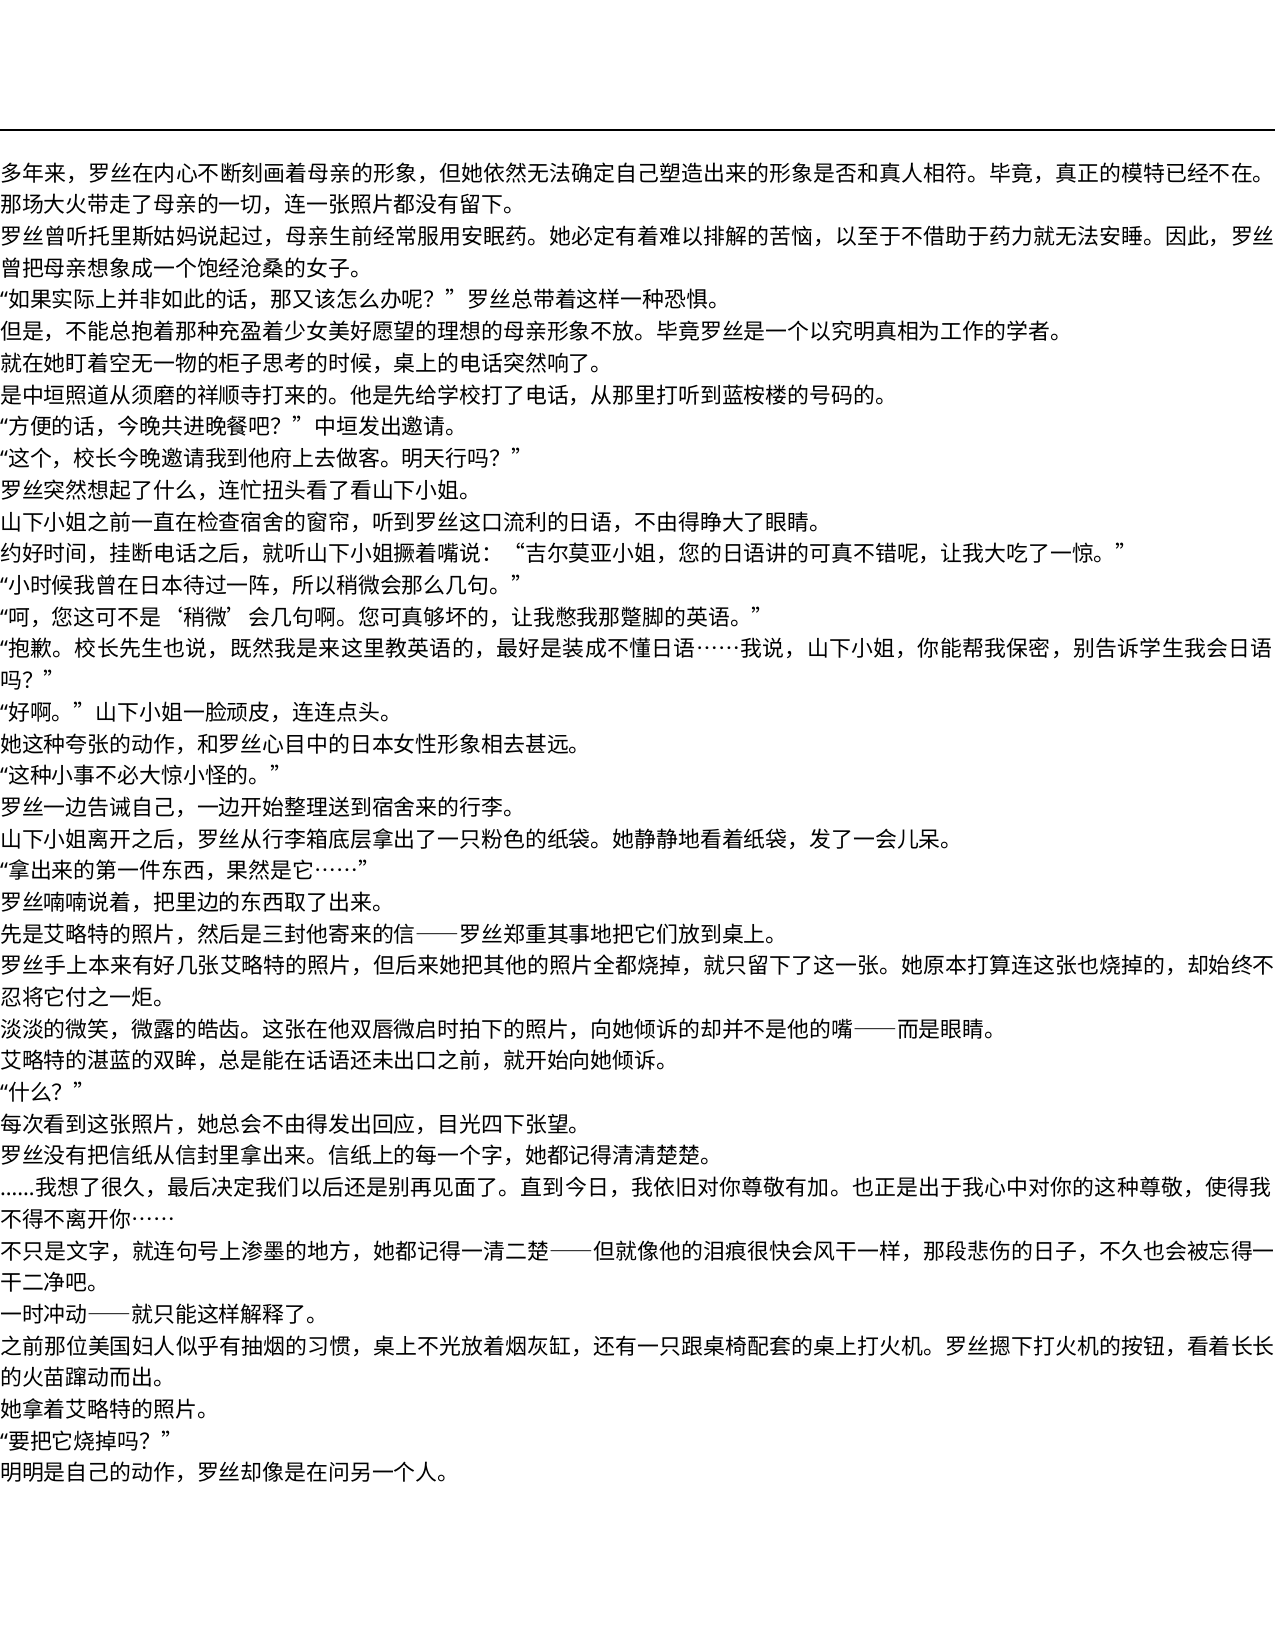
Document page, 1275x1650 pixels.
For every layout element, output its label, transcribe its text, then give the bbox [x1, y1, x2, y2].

text “要把它烧掉吗？” [0, 1424, 1275, 1455]
text 不只是文字，就连句号上渗墨的地方，她都记得一清二楚——但就像他的泪痕很快会风干一样，那段悲伤的日子，不久也会被忘得一干二净吧。 [0, 1234, 1275, 1297]
text 每次看到这张照片，她总会不由得发出回应，目光四下张望。 [0, 1107, 1275, 1138]
text “这个，校长今晚邀请我到他府上去做客。明天行吗？” [0, 441, 1275, 473]
text “这种小事不必大惊小怪的。” [0, 758, 1275, 790]
text “什么？” [0, 1075, 1275, 1107]
text 罗丝曾听托里斯姑妈说起过，母亲生前经常服用安眠药。她必定有着难以排解的苦恼，以至于不借助于药力就无法安睡。因此，罗丝曾把母亲想象成一个饱经沧桑的女子。 [0, 219, 1275, 282]
text 罗丝一边告诫自己，一边开始整理送到宿舍来的行李。 [0, 790, 1275, 822]
text 约好时间，挂断电话之后，就听山下小姐撅着嘴说：“吉尔莫亚小姐，您的日语讲的可真不错呢，让我大吃了一惊。” [0, 536, 1275, 568]
text 她拿着艾略特的照片。 [0, 1392, 1275, 1424]
text 但是，不能总抱着那种充盈着少女美好愿望的理想的母亲形象不放。毕竟罗丝是一个以究明真相为工作的学者。 [0, 314, 1275, 346]
text “方便的话，今晚共进晚餐吧？”中垣发出邀请。 [0, 409, 1275, 441]
text 罗丝突然想起了什么，连忙扭头看了看山下小姐。 [0, 473, 1275, 504]
text 山下小姐之前一直在检查宿舍的窗帘，听到罗丝这口流利的日语，不由得睁大了眼睛。 [0, 504, 1275, 536]
text “如果实际上并非如此的话，那又该怎么办呢？”罗丝总带着这样一种恐惧。 [0, 282, 1275, 314]
text 罗丝手上本来有好几张艾略特的照片，但后来她把其他的照片全都烧掉，就只留下了这一张。她原本打算连这张也烧掉的，却始终不忍将它付之一炬。 [0, 948, 1275, 1012]
text 山下小姐离开之后，罗丝从行李箱底层拿出了一只粉色的纸袋。她静静地看着纸袋，发了一会儿呆。 [0, 822, 1275, 853]
text 她这种夸张的动作，和罗丝心目中的日本女性形象相去甚远。 [0, 727, 1275, 758]
text “好啊。”山下小姐一脸顽皮，连连点头。 [0, 695, 1275, 727]
text “小时候我曾在日本待过一阵，所以稍微会那么几句。” [0, 568, 1275, 599]
text 罗丝没有把信纸从信封里拿出来。信纸上的每一个字，她都记得清清楚楚。 [0, 1138, 1275, 1170]
text “呵，您这可不是‘稍微’会几句啊。您可真够坏的，让我憋我那蹩脚的英语。” [0, 599, 1275, 631]
text 淡淡的微笑，微露的皓齿。这张在他双唇微启时拍下的照片，向她倾诉的却并不是他的嘴——而是眼睛。 [0, 1012, 1275, 1043]
text 明明是自己的动作，罗丝却像是在问另一个人。 [0, 1455, 1275, 1487]
text 多年来，罗丝在内心不断刻画着母亲的形象，但她依然无法确定自己塑造出来的形象是否和真人相符。毕竟，真正的模特已经不在。那场大火带走了母亲的一切，连一张照片都没有留下。 [0, 156, 1275, 219]
text 之前那位美国妇人似乎有抽烟的习惯，桌上不光放着烟灰缸，还有一只跟桌椅配套的桌上打火机。罗丝摁下打火机的按钮，看着长长的火苗蹿动而出。 [0, 1329, 1275, 1392]
text 先是艾略特的照片，然后是三封他寄来的信——罗丝郑重其事地把它们放到桌上。 [0, 917, 1275, 948]
text 艾略特的湛蓝的双眸，总是能在话语还未出口之前，就开始向她倾诉。 [0, 1043, 1275, 1075]
text 就在她盯着空无一物的柜子思考的时候，桌上的电话突然响了。 [0, 346, 1275, 378]
text “拿出来的第一件东西，果然是它……” [0, 853, 1275, 885]
text 是中垣照道从须磨的祥顺寺打来的。他是先给学校打了电话，从那里打听到蓝桉楼的号码的。 [0, 378, 1275, 409]
text ……我想了很久，最后决定我们以后还是别再见面了。直到今日，我依旧对你尊敬有加。也正是出于我心中对你的这种尊敬，使得我不得不离开你…… [0, 1170, 1275, 1234]
text 罗丝喃喃说着，把里边的东西取了出来。 [0, 885, 1275, 917]
text “抱歉。校长先生也说，既然我是来这里教英语的，最好是装成不懂日语……我说，山下小姐，你能帮我保密，别告诉学生我会日语吗？” [0, 631, 1275, 695]
text 一时冲动——就只能这样解释了。 [0, 1297, 1275, 1329]
